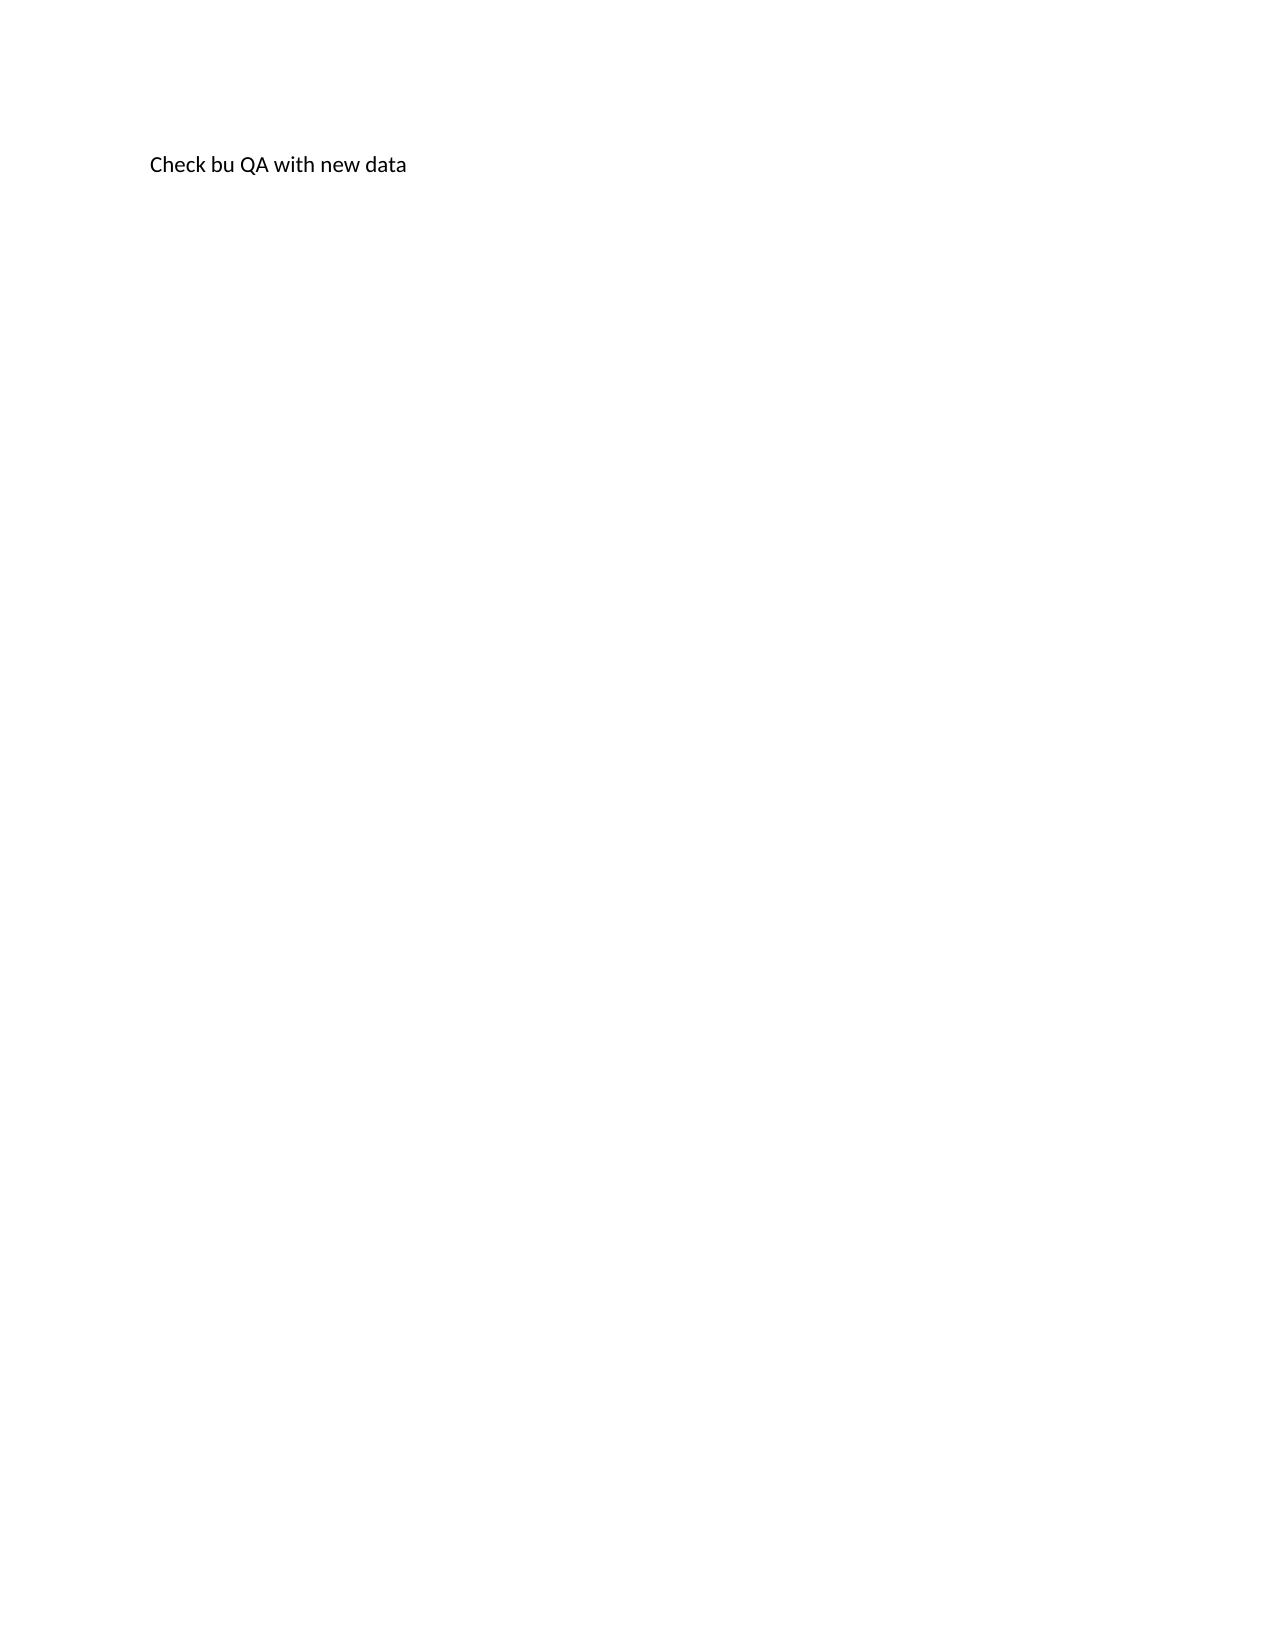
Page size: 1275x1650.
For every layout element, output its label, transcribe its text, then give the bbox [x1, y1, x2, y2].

text Check bu QA with new data [150, 150, 1125, 178]
